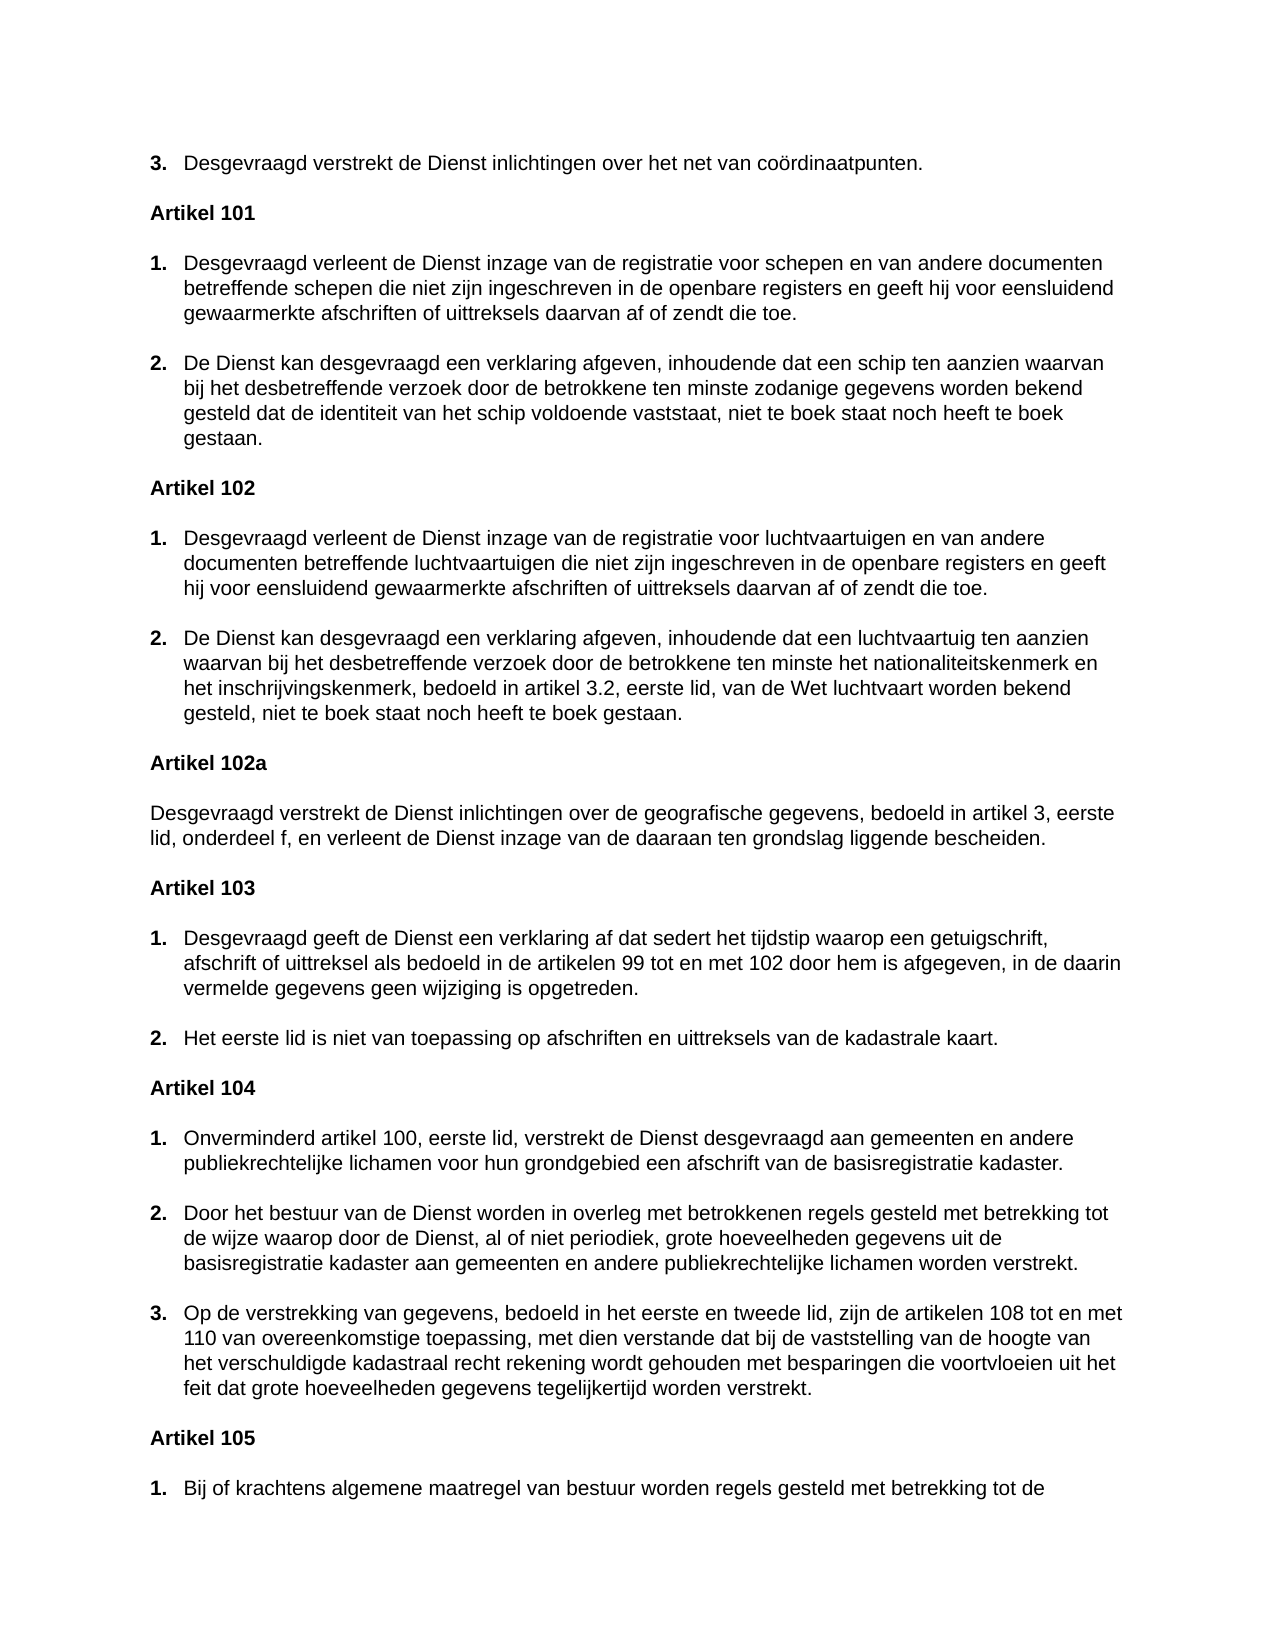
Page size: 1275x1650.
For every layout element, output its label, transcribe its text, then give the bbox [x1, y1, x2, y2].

text Artikel 104 [150, 1075, 1125, 1100]
text 1. Onverminderd artikel 100, eerste lid, verstrekt de Dienst desgevraagd aan gemeenten en andere publiekrechtelijke lichamen voor hun grondgebied een afschrift van de basisregistratie kadaster. [150, 1125, 1125, 1175]
text Artikel 105 [150, 1425, 1125, 1450]
text Artikel 102a [150, 750, 1125, 775]
text 1. Desgevraagd verleent de Dienst inzage van de registratie voor luchtvaartuigen en van andere documenten betreffende luchtvaartuigen die niet zijn ingeschreven in de openbare registers en geeft hij voor eensluidend gewaarmerkte afschriften of uittreksels daarvan af of zendt die toe. [150, 525, 1125, 600]
text 1. Desgevraagd geeft de Dienst een verklaring af dat sedert het tijdstip waarop een getuigschrift, afschrift of uittreksel als bedoeld in de artikelen 99 tot en met 102 door hem is afgegeven, in de daarin vermelde gegevens geen wijziging is opgetreden. [150, 925, 1125, 1000]
text 3. Op de verstrekking van gegevens, bedoeld in het eerste en tweede lid, zijn de artikelen 108 tot en met 110 van overeenkomstige toepassing, met dien verstande dat bij de vaststelling van de hoogte van het verschuldigde kadastraal recht rekening wordt gehouden met besparingen die voortvloeien uit het feit dat grote hoeveelheden gegevens tegelijkertijd worden verstrekt. [150, 1300, 1125, 1400]
text 2. Het eerste lid is niet van toepassing op afschriften en uittreksels van de kadastrale kaart. [150, 1025, 1125, 1050]
text Artikel 101 [150, 200, 1125, 225]
text 2. De Dienst kan desgevraagd een verklaring afgeven, inhoudende dat een luchtvaartuig ten aanzien waarvan bij het desbetreffende verzoek door de betrokkene ten minste het nationaliteitskenmerk en het inschrijvingskenmerk, bedoeld in artikel 3.2, eerste lid, van de Wet luchtvaart worden bekend gesteld, niet te boek staat noch heeft te boek gestaan. [150, 625, 1125, 725]
text 2. Door het bestuur van de Dienst worden in overleg met betrokkenen regels gesteld met betrekking tot de wijze waarop door de Dienst, al of niet periodiek, grote hoeveelheden gegevens uit de basisregistratie kadaster aan gemeenten en andere publiekrechtelijke lichamen worden verstrekt. [150, 1200, 1125, 1275]
text 2. De Dienst kan desgevraagd een verklaring afgeven, inhoudende dat een schip ten aanzien waarvan bij het desbetreffende verzoek door de betrokkene ten minste zodanige gegevens worden bekend gesteld dat de identiteit van het schip voldoende vaststaat, niet te boek staat noch heeft te boek gestaan. [150, 350, 1125, 450]
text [150, 1475, 1125, 1500]
text Artikel 103 [150, 875, 1125, 900]
text 1. Desgevraagd verleent de Dienst inzage van de registratie voor schepen en van andere documenten betreffende schepen die niet zijn ingeschreven in de openbare registers en geeft hij voor eensluidend gewaarmerkte afschriften of uittreksels daarvan af of zendt die toe. [150, 250, 1125, 325]
text Desgevraagd verstrekt de Dienst inlichtingen over de geografische gegevens, bedoeld in artikel 3, eerste lid, onderdeel f, en verleent de Dienst inzage van de daaraan ten grondslag liggende bescheiden. [150, 800, 1125, 850]
text Artikel 102 [150, 475, 1125, 500]
text 3. Desgevraagd verstrekt de Dienst inlichtingen over het net van coördinaatpunten. [150, 150, 1125, 175]
